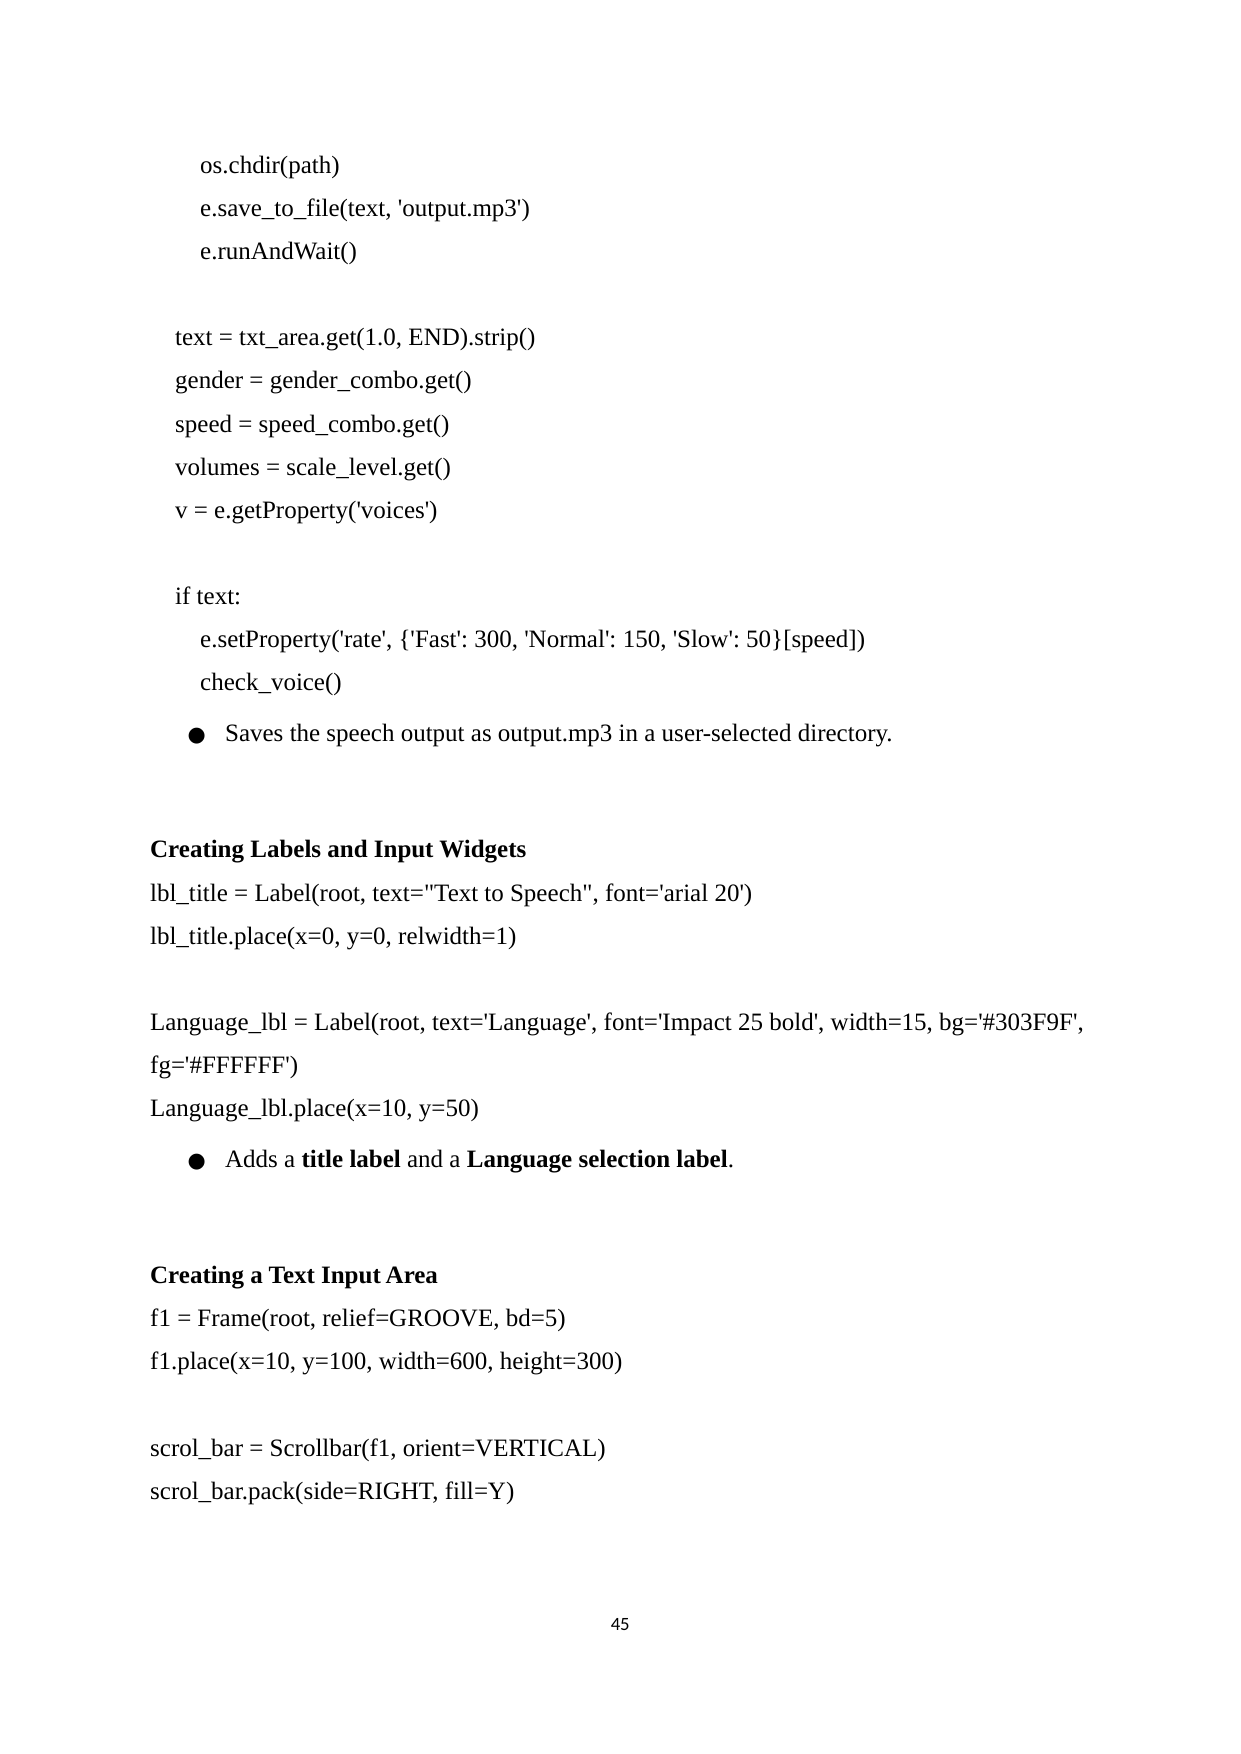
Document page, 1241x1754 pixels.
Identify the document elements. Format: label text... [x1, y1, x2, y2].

text scrol_bar = Scrollbar(f1, orient=VERTICAL) [150, 1433, 1090, 1461]
text os.chdir(path) [150, 150, 1090, 179]
text e.setProperty('rate', {'Fast': 300, 'Normal': 150, 'Slow': 50}[speed]) [150, 624, 1090, 653]
text scrol_bar.pack(side=RIGHT, fill=Y) [150, 1476, 1090, 1504]
text lbl_title.place(x=0, y=0, relwidth=1) [150, 921, 1090, 949]
text gender = gender_combo.get() [150, 366, 1090, 394]
list Adds a title label and a Language selection label. [187, 1136, 1090, 1179]
text e.runAndWait() [150, 236, 1090, 265]
text Language_lbl = Label(root, text='Language', font='Impact 25 bold', width=15, bg='#303F9F', fg='#FFFFFF') [150, 1007, 1090, 1079]
text f1.place(x=10, y=100, width=600, height=300) [150, 1346, 1090, 1375]
list Saves the speech output as output.mp3 in a user-selected directory. [187, 711, 1090, 753]
text Creating a Text Input Area [150, 1260, 1090, 1289]
text Language_lbl.place(x=10, y=50) [150, 1093, 1090, 1122]
text if text: [150, 581, 1090, 610]
text volumes = scale_level.get() [150, 452, 1090, 481]
text text = txt_area.get(1.0, END).strip() [150, 322, 1090, 351]
text v = e.getProperty('voices') [150, 495, 1090, 524]
text lbl_title = Label(root, text="Text to Speech", font='arial 20') [150, 878, 1090, 906]
text f1 = Frame(root, relief=GROOVE, bd=5) [150, 1303, 1090, 1332]
text check_voice() [150, 667, 1090, 696]
text Creating Labels and Input Widgets [150, 834, 1090, 863]
text e.save_to_file(text, 'output.mp3') [150, 193, 1090, 222]
text speed = speed_combo.get() [150, 409, 1090, 437]
